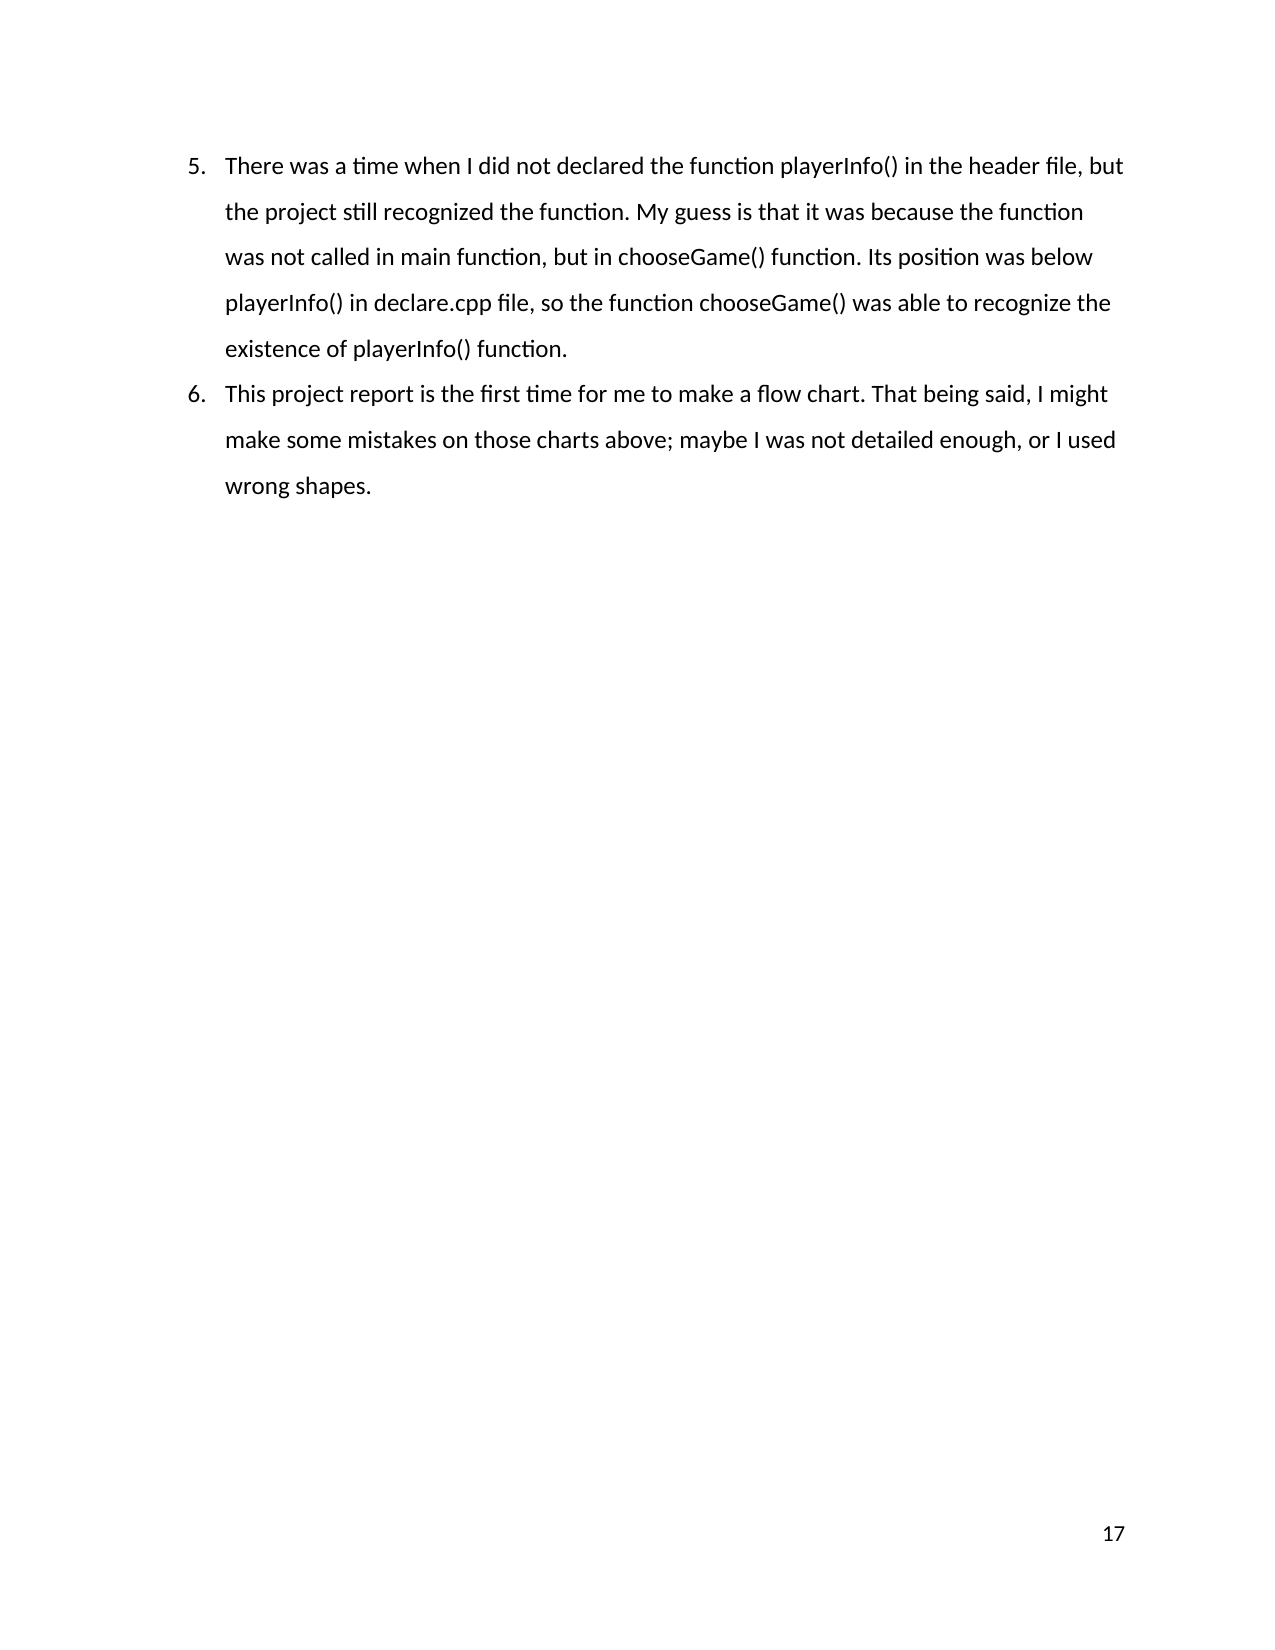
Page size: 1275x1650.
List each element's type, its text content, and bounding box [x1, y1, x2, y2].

list There was a time when I did not declared the function playerInfo() in the header file, but the project still recognized the function. My guess is that it was because the function was not called in main function, but in chooseGame() function. Its position was below playerInfo() in declare.cpp file, so the function chooseGame() was able to recognize the existence of playerInfo() function. [187, 150, 1125, 363]
list This project report is the first time for me to make a flow chart. That being said, I might make some mistakes on those charts above; maybe I was not detailed enough, or I used wrong shapes. [187, 379, 1125, 501]
